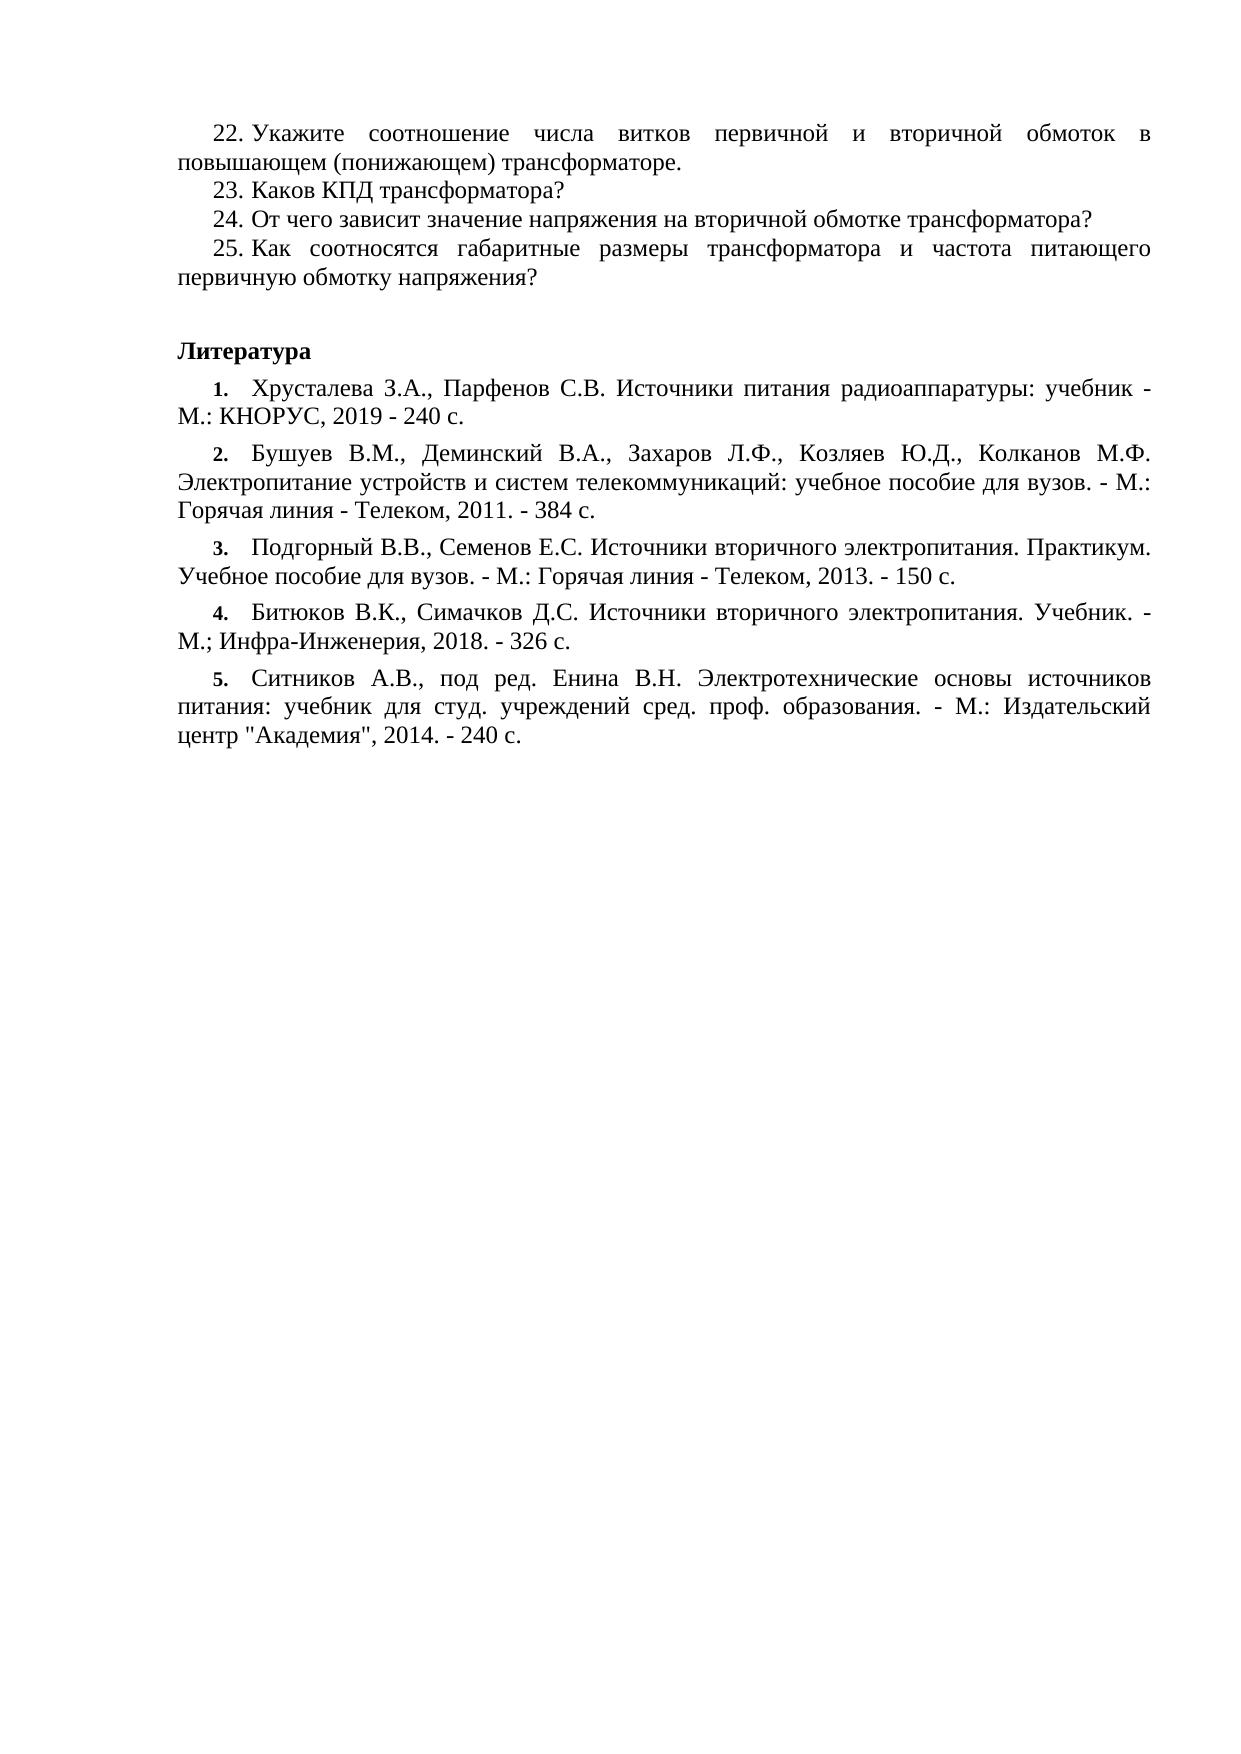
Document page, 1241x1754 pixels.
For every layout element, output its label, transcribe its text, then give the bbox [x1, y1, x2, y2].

list Хрусталева З.А., Парфенов С.В. Источники питания радиоаппаратуры: учебник - М.: КНОРУС, 2019 - 240 с. [177, 373, 1152, 430]
list Ситников А.В., под ред. Енина В.Н. Электротехнические основы источников питания: учебник для студ. учреждений сред. проф. образования. - М.: Издательский центр "Академия", 2014. - 240 с. [177, 663, 1152, 749]
list Битюков В.К., Симачков Д.С. Источники вторичного электропитания. Учебник. - М.; Инфра-Инженерия, 2018. - 326 с. [177, 597, 1152, 655]
list Укажите соотношение числа витков первичной и вторичной обмоток в повышающем (понижающем) трансформаторе. [177, 118, 1152, 176]
subtitle Литература [177, 336, 1152, 365]
list От чего зависит значение напряжения на вторичной обмотке трансформатора? [177, 204, 1152, 233]
list Каков КПД трансформатора? [177, 176, 1152, 204]
list Подгорный В.В., Семенов Е.С. Источники вторичного электропитания. Практикум. Учебное пособие для вузов. - М.: Горячая линия - Телеком, 2013. - 150 с. [177, 532, 1152, 589]
list Бушуев В.М., Деминский В.А., Захаров Л.Ф., Козляев Ю.Д., Колканов М.Ф. Электропитание устройств и систем телекоммуникаций: учебное пособие для вузов. - М.: Горячая линия - Телеком, 2011. - 384 с. [177, 438, 1152, 524]
list Как соотносятся габаритные размеры трансформатора и частота питающего первичную обмотку напряжения? [177, 233, 1152, 291]
